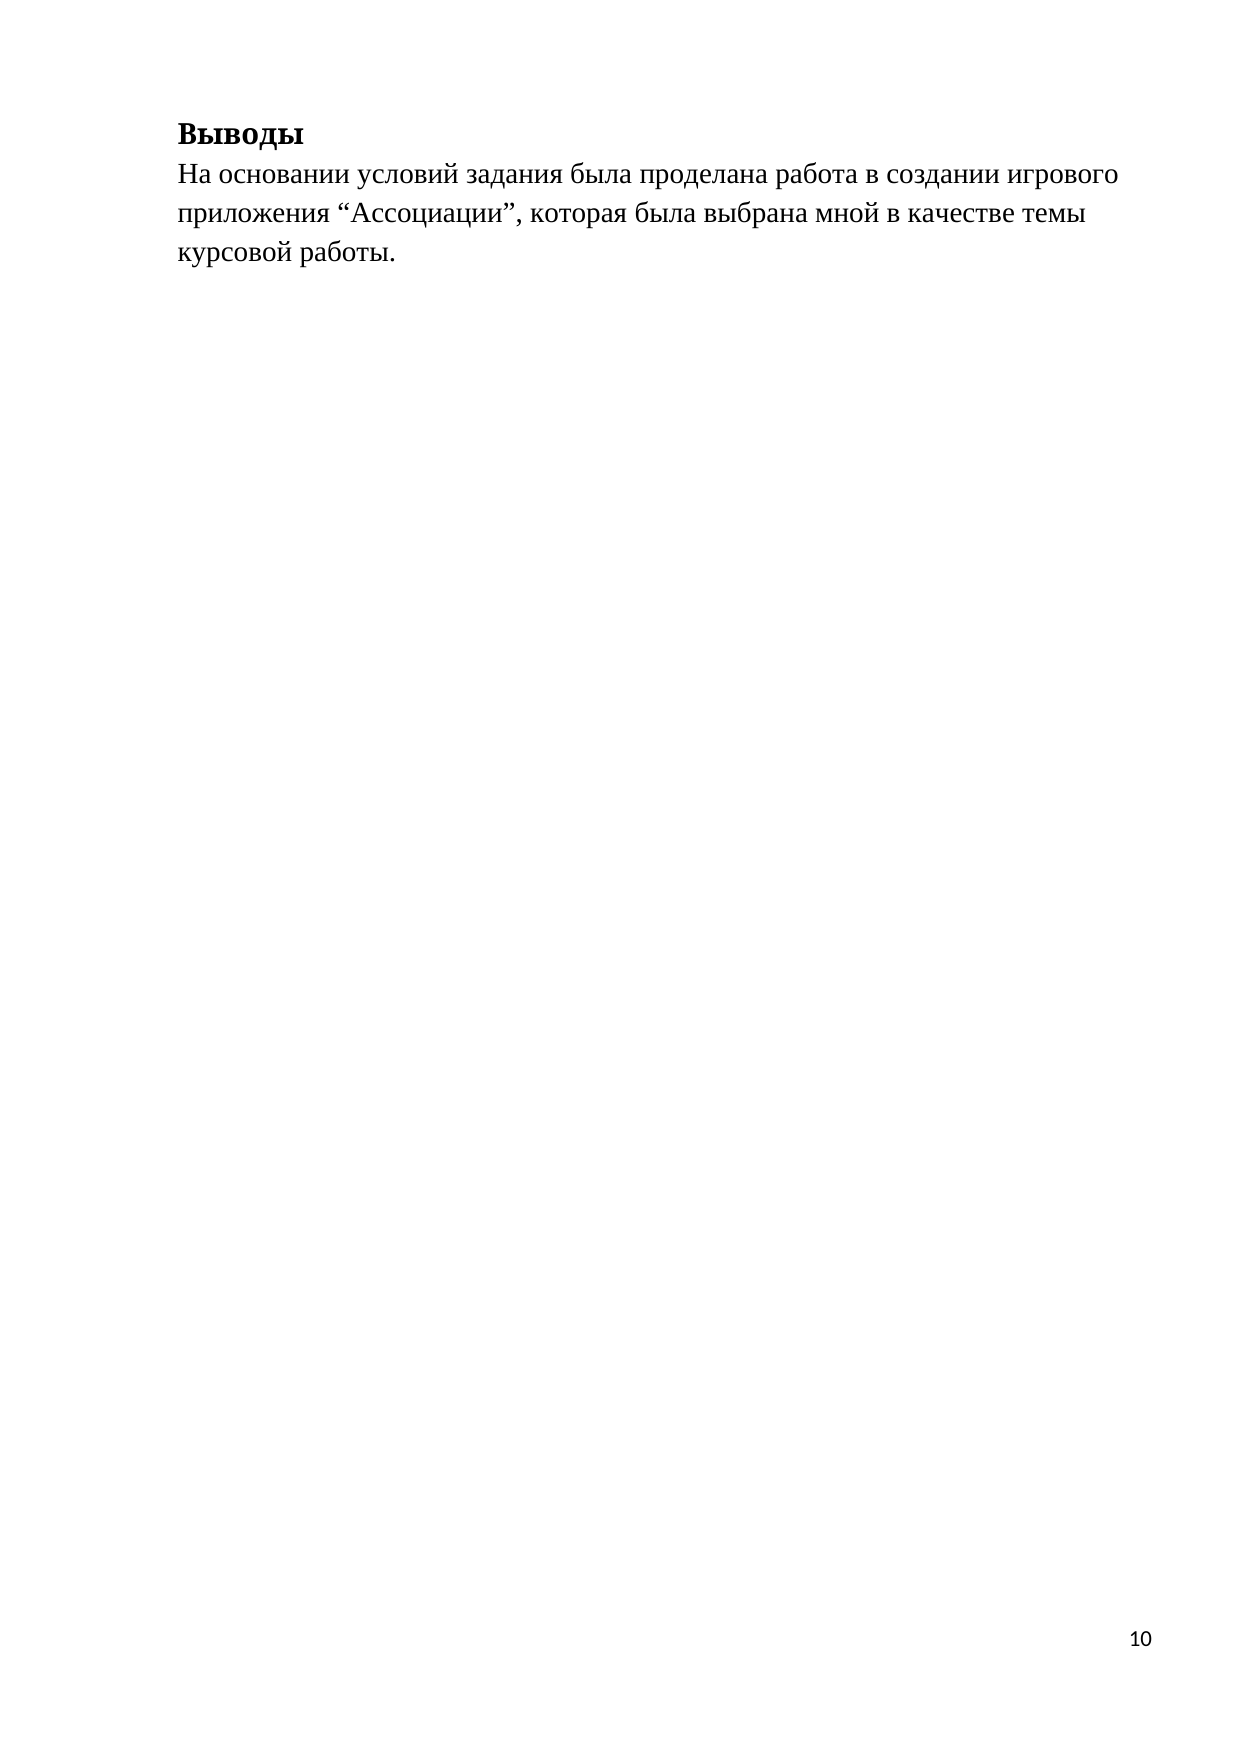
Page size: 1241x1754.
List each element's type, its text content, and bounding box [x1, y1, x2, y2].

subtitle Выводы [177, 118, 1152, 152]
text На основании условий задания была проделана работа в создании игрового приложения “Ассоциации”, которая была выбрана мной в качестве темы курсовой работы. [177, 157, 1152, 267]
